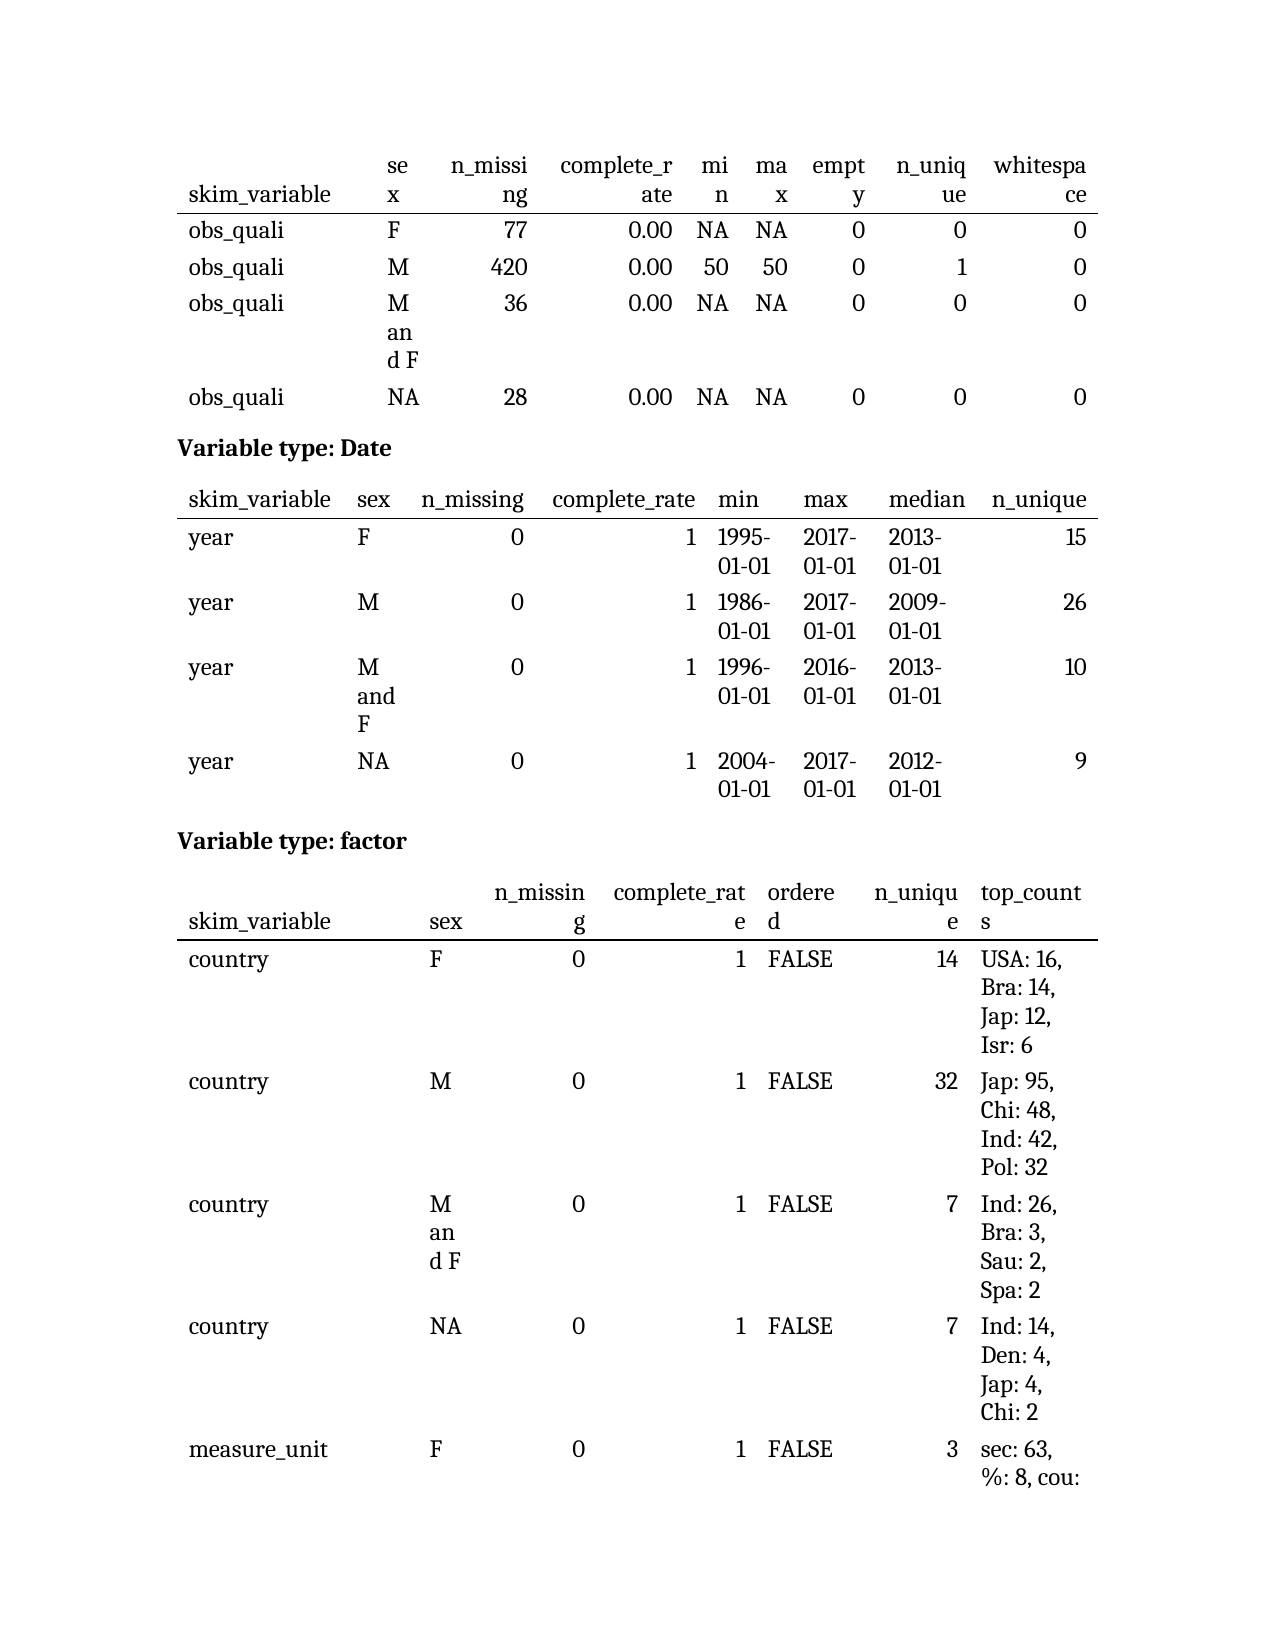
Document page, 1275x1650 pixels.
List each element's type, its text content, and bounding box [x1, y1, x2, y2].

table_cell year [177, 519, 346, 584]
table_cell 1 [596, 1186, 756, 1308]
table_header skim_variable [177, 481, 346, 518]
table_cell F [346, 519, 408, 584]
table_cell 26 [979, 584, 1098, 649]
table_cell 50 [684, 249, 740, 285]
table_cell 0.00 [539, 214, 683, 249]
table_cell NA [376, 379, 431, 415]
table_cell 50 [740, 249, 798, 285]
table_cell FALSE [756, 1431, 858, 1492]
table_cell M and F [376, 285, 431, 379]
table_cell 0 [799, 249, 876, 285]
table_cell 1 [596, 941, 756, 1063]
table_cell FALSE [756, 941, 858, 1063]
table_header sex [346, 481, 408, 518]
table_header n_missing [431, 148, 539, 213]
table_cell 0 [799, 379, 876, 415]
table_cell 2004-01-01 [707, 743, 792, 808]
table_cell 0 [876, 214, 977, 249]
table_cell measure_unit [177, 1431, 418, 1492]
table_header max [792, 481, 877, 518]
table_cell 1 [596, 1063, 756, 1186]
table_header complete_rate [535, 481, 707, 518]
table_header max [740, 148, 798, 213]
table_cell NA [740, 379, 798, 415]
table_cell country [177, 941, 418, 1063]
table_cell NA [684, 214, 740, 249]
table_cell Ind: 26, Bra: 3, Sau: 2, Spa: 2 [969, 1186, 1098, 1308]
table_cell 9 [979, 743, 1098, 808]
table_cell obs_quali [177, 379, 376, 415]
table_cell 1 [535, 519, 707, 584]
table_cell year [177, 743, 346, 808]
table_cell FALSE [756, 1063, 858, 1186]
table_cell 1996-01-01 [707, 649, 792, 743]
table_cell NA [684, 379, 740, 415]
table_cell M [346, 584, 408, 649]
table_cell M [418, 1063, 477, 1186]
table_cell NA [418, 1308, 477, 1431]
table_cell 0 [978, 214, 1098, 249]
table_cell NA [684, 285, 740, 379]
table_cell 2017-01-01 [792, 519, 877, 584]
table_cell country [177, 1308, 418, 1431]
table_header ordered [756, 874, 858, 939]
table_cell 0.00 [539, 285, 683, 379]
table_cell 1 [876, 249, 977, 285]
table_cell 1 [596, 1308, 756, 1431]
table_header min [707, 481, 792, 518]
table_header n_missing [408, 481, 535, 518]
table_header whitespace [978, 148, 1098, 213]
table_cell NA [740, 214, 798, 249]
table_cell 0.00 [539, 379, 683, 415]
table_cell 0 [408, 649, 535, 743]
table_cell 0 [978, 285, 1098, 379]
table_cell 2009-01-01 [878, 584, 979, 649]
table_cell USA: 16, Bra: 14, Jap: 12, Isr: 6 [969, 941, 1098, 1063]
table_cell NA [740, 285, 798, 379]
table_cell obs_quali [177, 214, 376, 249]
table_cell 1995-01-01 [707, 519, 792, 584]
table_cell FALSE [756, 1186, 858, 1308]
table_cell 3 [858, 1431, 969, 1492]
table_cell year [177, 649, 346, 743]
table_cell 15 [979, 519, 1098, 584]
table_cell 28 [431, 379, 539, 415]
table_cell 7 [858, 1186, 969, 1308]
table_cell 420 [431, 249, 539, 285]
table_cell NA [346, 743, 408, 808]
table_cell 32 [858, 1063, 969, 1186]
table_cell country [177, 1063, 418, 1186]
table_cell 0 [876, 285, 977, 379]
table_header top_counts [969, 874, 1098, 939]
table_cell F [418, 1431, 477, 1492]
table_header skim_variable [177, 148, 376, 213]
table_cell F [376, 214, 431, 249]
table_cell 0 [978, 379, 1098, 415]
table_header n_missing [477, 874, 596, 939]
table_cell 0 [799, 214, 876, 249]
table_header sex [418, 874, 477, 939]
table_cell 0 [799, 285, 876, 379]
table_header skim_variable [177, 874, 418, 939]
table_cell 0 [477, 1063, 596, 1186]
text Variable type: Date [177, 434, 1098, 463]
table_cell 36 [431, 285, 539, 379]
table_cell 0 [978, 249, 1098, 285]
table_cell 2017-01-01 [792, 584, 877, 649]
table_header complete_rate [596, 874, 756, 939]
table_cell Jap: 95, Chi: 48, Ind: 42, Pol: 32 [969, 1063, 1098, 1186]
table_cell 1 [535, 743, 707, 808]
table_cell 2013-01-01 [878, 649, 979, 743]
table_cell 2017-01-01 [792, 743, 877, 808]
table_cell 14 [858, 941, 969, 1063]
table_cell M [376, 249, 431, 285]
table_cell 2012-01-01 [878, 743, 979, 808]
table_header empty [799, 148, 876, 213]
table_cell 0 [408, 584, 535, 649]
table_cell F [418, 941, 477, 1063]
table_cell M and F [418, 1186, 477, 1308]
table_header complete_rate [539, 148, 683, 213]
table_cell 10 [979, 649, 1098, 743]
table_cell obs_quali [177, 285, 376, 379]
table_cell 0.00 [539, 249, 683, 285]
table_cell 1986-01-01 [707, 584, 792, 649]
table_cell M and F [346, 649, 408, 743]
table_cell Ind: 14, Den: 4, Jap: 4, Chi: 2 [969, 1308, 1098, 1431]
table_cell country [177, 1186, 418, 1308]
table_cell sec: 63, %: 8, cou: 6 [969, 1431, 1098, 1492]
table_header n_unique [979, 481, 1098, 518]
table_header min [684, 148, 740, 213]
table_cell FALSE [756, 1308, 858, 1431]
table_cell 0 [876, 379, 977, 415]
table_cell year [177, 584, 346, 649]
table_cell 0 [477, 1308, 596, 1431]
table_header n_unique [876, 148, 977, 213]
table_cell 0 [477, 1431, 596, 1492]
table_cell 0 [408, 519, 535, 584]
table_cell 0 [477, 941, 596, 1063]
table_cell 1 [535, 649, 707, 743]
table_cell 2016-01-01 [792, 649, 877, 743]
table_header sex [376, 148, 431, 213]
table_cell obs_quali [177, 249, 376, 285]
table_cell 0 [408, 743, 535, 808]
table_cell 77 [431, 214, 539, 249]
text Variable type: factor [177, 827, 1098, 855]
table_cell 1 [596, 1431, 756, 1492]
table_cell 0 [477, 1186, 596, 1308]
table_cell 2013-01-01 [878, 519, 979, 584]
table_cell 1 [535, 584, 707, 649]
table_cell 7 [858, 1308, 969, 1431]
table_header n_unique [858, 874, 969, 939]
table_header median [878, 481, 979, 518]
